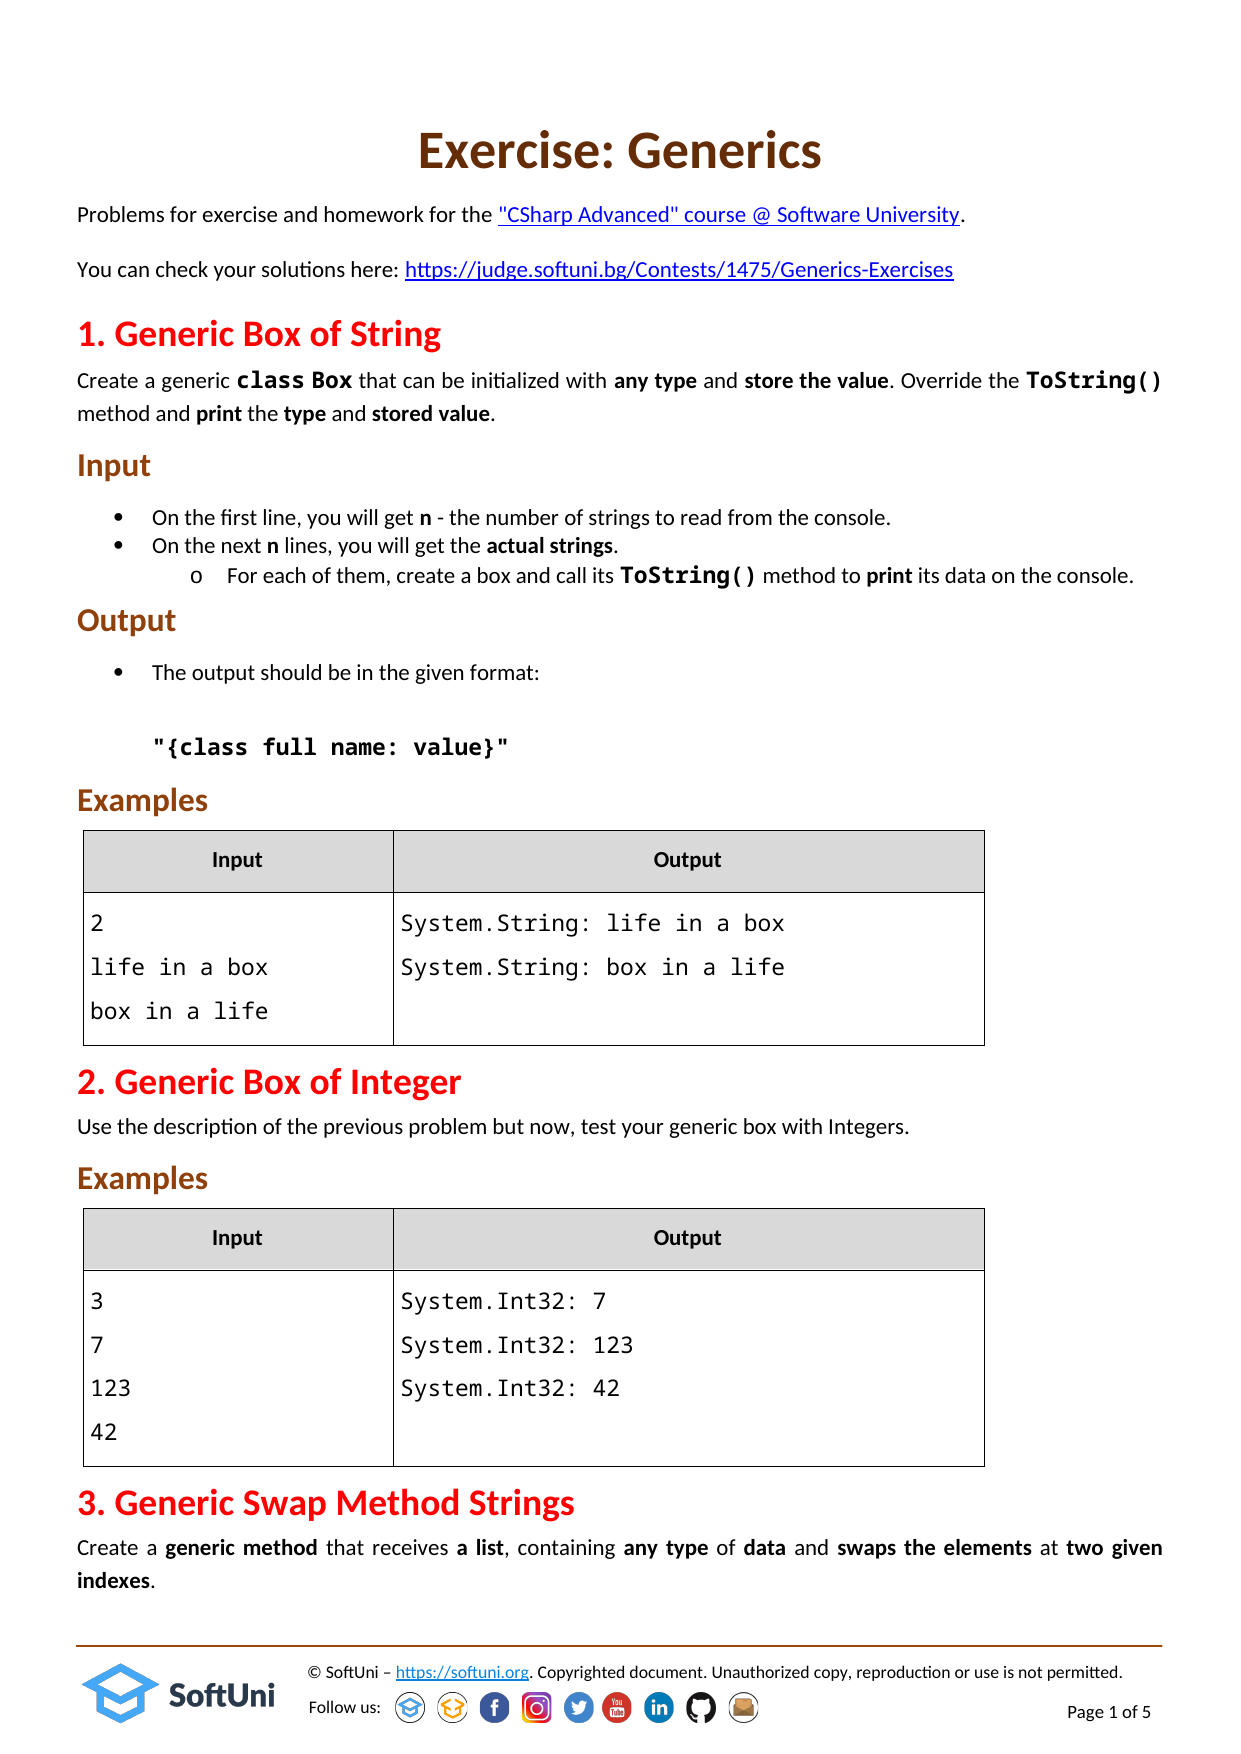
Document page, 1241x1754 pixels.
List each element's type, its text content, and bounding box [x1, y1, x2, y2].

picture [564, 1692, 594, 1723]
text Create a generic method that receives a list, containing any type of data and swaps the elements at two given indexes. [77, 1533, 1163, 1594]
text Output [77, 599, 1163, 639]
picture [602, 1692, 632, 1723]
picture [728, 1692, 759, 1723]
table_cell System.Int32: 7 System.Int32: 123 System.Int32: 42 [394, 1271, 984, 1466]
text Create a generic class Box that can be initialized with any type and store the value. Override the ToString() method and print the type and stored value. [77, 364, 1163, 427]
text "{class full name: value}" [77, 731, 1163, 762]
picture [686, 1692, 716, 1723]
text You can check your solutions here: https://judge.softuni.bg/Contests/1475/Generics-Exercises [77, 255, 1163, 283]
table_cell System.String: life in a box System.String: box in a life [394, 893, 984, 1044]
list On the first line, you will get n - the number of strings to read from the console. [114, 503, 1163, 531]
subtitle Generic Box of String [77, 309, 1163, 355]
picture [658, 1705, 667, 1714]
picture [644, 1714, 653, 1723]
subtitle Input [77, 444, 1163, 484]
table_cell 3 7 123 42 [84, 1271, 393, 1466]
picture [395, 1692, 425, 1723]
picture [75, 1658, 281, 1729]
picture [522, 1692, 552, 1723]
subtitle Generic Swap Method Strings [77, 1479, 1163, 1525]
table_header Output [394, 831, 984, 892]
picture [479, 1692, 510, 1723]
subtitle Examples [77, 1157, 1163, 1198]
text Problems for exercise and homework for the "CSharp Advanced" course @ Software University. [77, 201, 1163, 229]
list On the next n lines, you will get the actual strings. [114, 531, 1163, 559]
subtitle Exercise: Generics [77, 116, 1163, 182]
picture [665, 1692, 674, 1701]
table_header Input [84, 831, 393, 892]
text Use the description of the previous problem but now, test your generic box with Integers. [77, 1112, 1163, 1140]
picture [665, 1714, 674, 1723]
list For each of them, create a box and call its ToString() method to print its data on the console. [189, 559, 1163, 591]
picture [644, 1692, 653, 1701]
list The output should be in the given format: [114, 658, 1163, 686]
picture [437, 1692, 468, 1723]
table_header Input [84, 1209, 393, 1269]
table_cell 2 life in a box box in a life [84, 893, 393, 1044]
table_header Output [394, 1209, 984, 1269]
subtitle Generic Box of Integer [77, 1058, 1163, 1104]
subtitle Examples [77, 779, 1163, 820]
